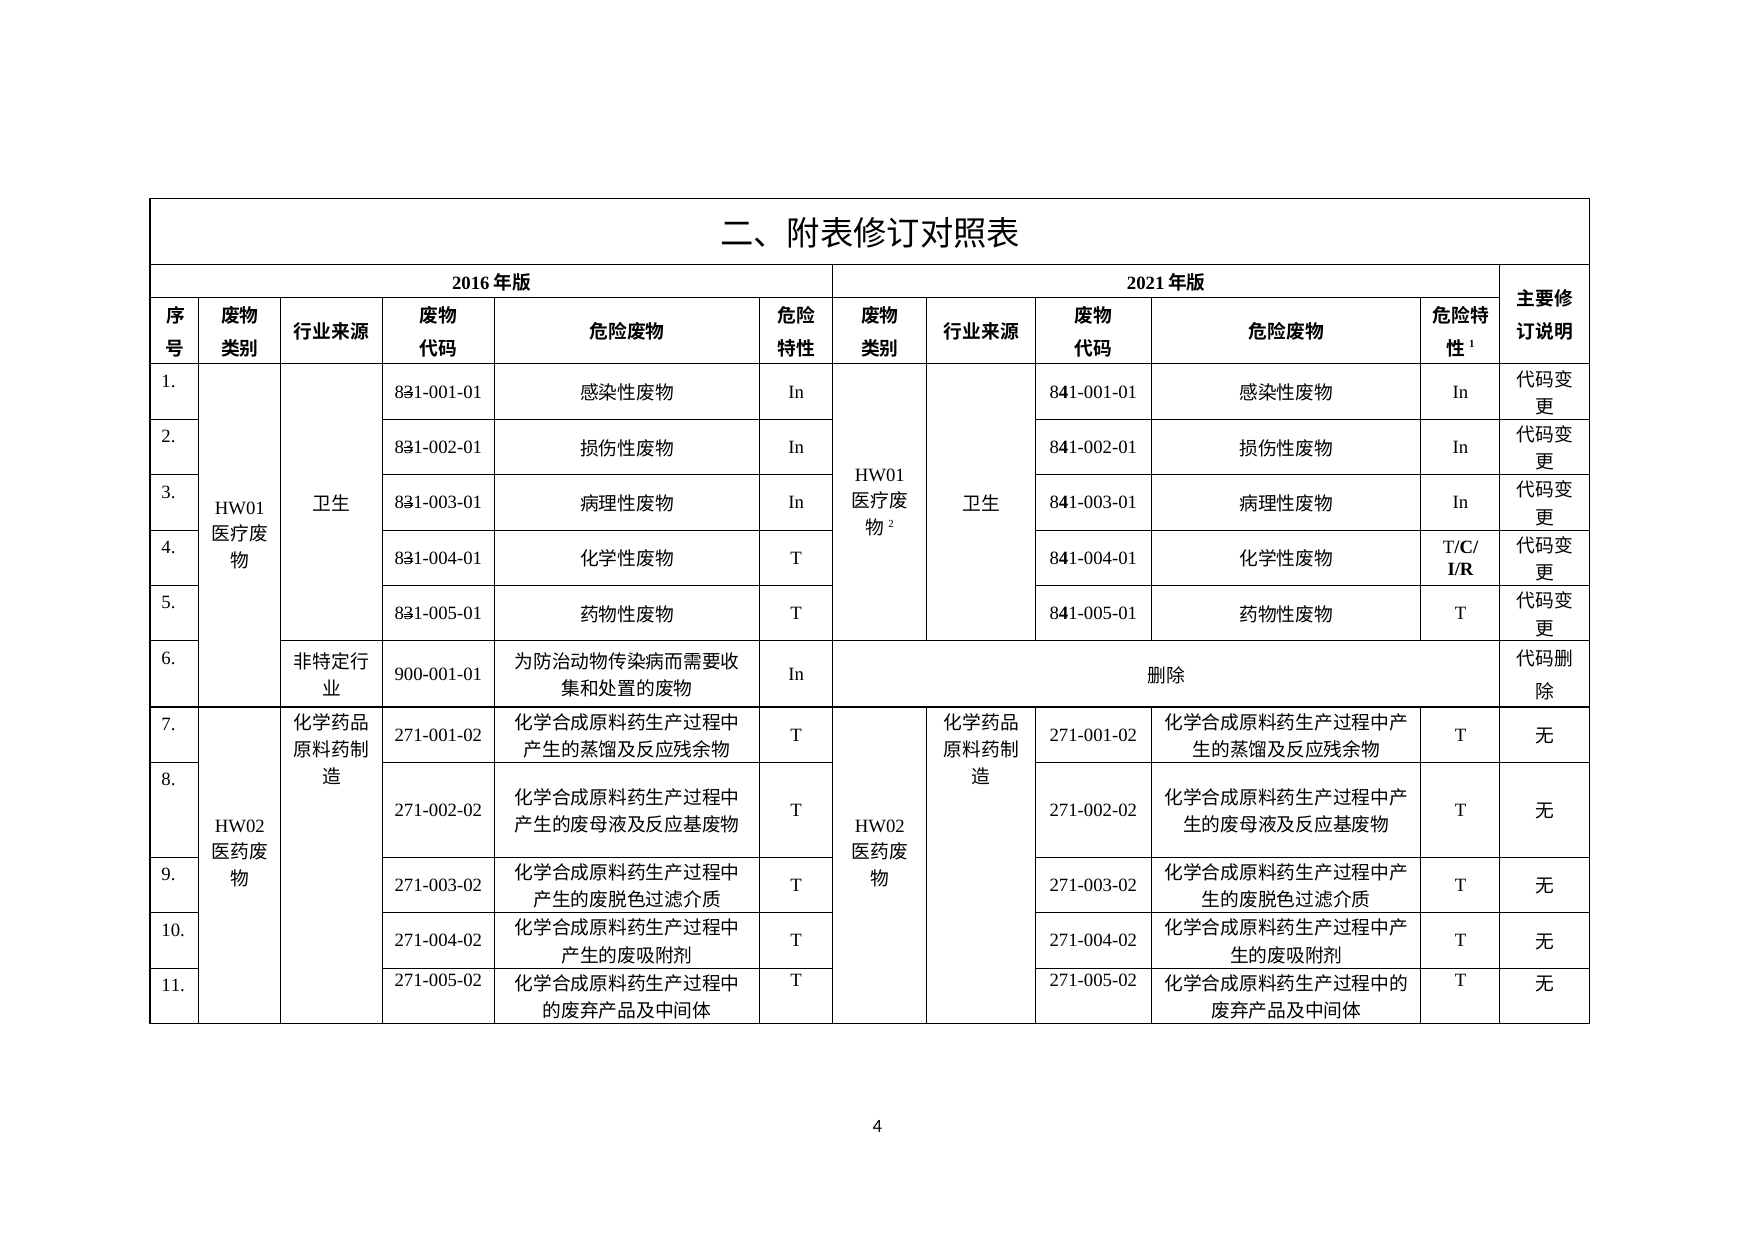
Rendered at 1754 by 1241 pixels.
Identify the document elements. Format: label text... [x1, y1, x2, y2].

table_cell 271-003-02 [383, 858, 494, 912]
table_cell 841-002-01 [1036, 420, 1151, 474]
table_cell 化学药品原料药制造 [927, 708, 1035, 1023]
table_cell 无 [1500, 763, 1589, 857]
table_cell 行业来源 [281, 298, 382, 363]
table_cell [151, 531, 198, 585]
table_cell 卫生 [927, 364, 1035, 640]
table_cell HW01 医疗废物 [199, 364, 280, 706]
table_cell 271-002-02 [383, 763, 494, 857]
table_cell 271-001-02 [383, 708, 494, 762]
table_cell 感染性废物 [1152, 364, 1420, 419]
table_cell [151, 858, 198, 912]
table_cell T [1421, 708, 1499, 762]
table_cell 831-003-01 [383, 475, 494, 529]
table_cell In [1421, 420, 1499, 474]
table_cell T [760, 531, 832, 585]
table_cell 841-004-01 [1036, 531, 1151, 585]
table_cell [151, 708, 198, 762]
table_cell 代码删除 [1500, 641, 1589, 706]
table_cell T [1421, 913, 1499, 967]
table_cell T [1421, 763, 1499, 857]
table_cell In [1421, 364, 1499, 419]
table_cell T/C/I/R [1421, 531, 1499, 585]
table_cell 代码变更 [1500, 531, 1589, 585]
table_cell 废物 类别 [199, 298, 280, 363]
table_cell 化学合成原料药生产过程中产生的废吸附剂 [1152, 913, 1420, 967]
table_cell 2016年版 [151, 265, 832, 297]
table_cell In [760, 641, 832, 706]
table_header 二、附表修订对照表 [151, 199, 1589, 264]
table_cell T [1421, 969, 1499, 1023]
table_cell 病理性废物 [1152, 475, 1420, 529]
table_cell 化学合成原料药生产过程中产生的废母液及反应基废物 [1152, 763, 1420, 857]
table_cell 化学合成原料药生产过程中产生的废母液及反应基废物 [495, 763, 759, 857]
table_cell 831-004-01 [383, 531, 494, 585]
table_cell 危险废物 [495, 298, 759, 363]
table_cell 代码变更 [1500, 364, 1589, 419]
table_cell 删除 [833, 641, 1499, 706]
table_cell T [760, 913, 832, 967]
table_cell 行业来源 [927, 298, 1035, 363]
table_cell 主要修订说明 [1500, 265, 1589, 363]
table_cell 感染性废物 [495, 364, 759, 419]
table_cell 271-001-02 [1036, 708, 1151, 762]
table_cell 化学合成原料药生产过程中产生的废吸附剂 [495, 913, 759, 967]
table_cell [151, 641, 198, 706]
table_cell 化学性废物 [495, 531, 759, 585]
table_cell 无 [1500, 969, 1589, 1023]
table_cell 化学合成原料药生产过程中产生的废脱色过滤介质 [495, 858, 759, 912]
table_cell 为防治动物传染病而需要收集和处置的废物 [495, 641, 759, 706]
table_cell 831-005-01 [383, 586, 494, 640]
table_cell T [760, 763, 832, 857]
table_cell [151, 913, 198, 967]
table_cell T [760, 969, 832, 1023]
table_cell In [760, 420, 832, 474]
table_cell 化学合成原料药生产过程中的废弃产品及中间体 [1152, 969, 1420, 1023]
table_cell 代码变更 [1500, 586, 1589, 640]
table_cell 化学合成原料药生产过程中的废弃产品及中间体 [495, 969, 759, 1023]
table_cell 危险特性1 [1421, 298, 1499, 363]
table_cell HW02 医药废物 HW02 医药废物 HW02 医药废物 [833, 708, 926, 1023]
table_cell T [760, 586, 832, 640]
table_cell [151, 969, 198, 1023]
table_cell 化学合成原料药生产过程中产生的废脱色过滤介质 [1152, 858, 1420, 912]
table_cell T [760, 858, 832, 912]
table_cell 900-001-01 [383, 641, 494, 706]
table_cell [151, 586, 198, 640]
table_cell 损伤性废物 [495, 420, 759, 474]
table_cell 病理性废物 [495, 475, 759, 529]
table_cell [151, 475, 198, 529]
table_cell [151, 420, 198, 474]
table_cell 卫生 [281, 364, 382, 640]
table_cell 代码变更 [1500, 420, 1589, 474]
table_cell 化学药品原料药制造 [281, 708, 382, 1023]
table_cell 化学合成原料药生产过程中产生的蒸馏及反应残余物 [495, 708, 759, 762]
table_cell 无 [1500, 913, 1589, 967]
table_cell T [1421, 586, 1499, 640]
table_cell 841-003-01 [1036, 475, 1151, 529]
table_cell 271-005-02 [383, 969, 494, 1023]
table_cell 2021年版 [833, 265, 1499, 297]
table_cell [151, 364, 198, 419]
table_cell 无 [1500, 708, 1589, 762]
table_cell 841-005-01 [1036, 586, 1151, 640]
table_cell 831-001-01 [383, 364, 494, 419]
table_cell 271-004-02 [1036, 913, 1151, 967]
table_cell 代码变更 [1500, 475, 1589, 529]
table_cell T [760, 708, 832, 762]
table_cell 841-001-01 [1036, 364, 1151, 419]
table_cell 化学合成原料药生产过程中产生的蒸馏及反应残余物 [1152, 708, 1420, 762]
table_cell 损伤性废物 [1152, 420, 1420, 474]
table_cell HW01 医疗废物2 [833, 364, 926, 640]
table_cell 危险废物 [1152, 298, 1420, 363]
table_cell In [1421, 475, 1499, 529]
table_cell 271-005-02 [1036, 969, 1151, 1023]
table_cell 危险特性 [760, 298, 832, 363]
table_cell 序号 [151, 298, 198, 363]
table_cell 废物 代码 [383, 298, 494, 363]
table_cell 271-002-02 [1036, 763, 1151, 857]
table_cell 化学性废物 [1152, 531, 1420, 585]
table_cell [151, 763, 198, 857]
table_cell 药物性废物 [495, 586, 759, 640]
table_cell T [1421, 858, 1499, 912]
table_cell 废物 代码 [1036, 298, 1151, 363]
table_cell 废物 类别 [833, 298, 926, 363]
table_cell 非特定行业 [281, 641, 382, 706]
table_cell 271-004-02 [383, 913, 494, 967]
table_cell In [760, 475, 832, 529]
table_cell 271-003-02 [1036, 858, 1151, 912]
table_cell 无 [1500, 858, 1589, 912]
table_cell 831-002-01 [383, 420, 494, 474]
table_cell In [760, 364, 832, 419]
table_cell HW02 医药废物 HW02 医药废物 HW02 医药废物 [199, 708, 280, 1023]
table_cell 药物性废物 [1152, 586, 1420, 640]
